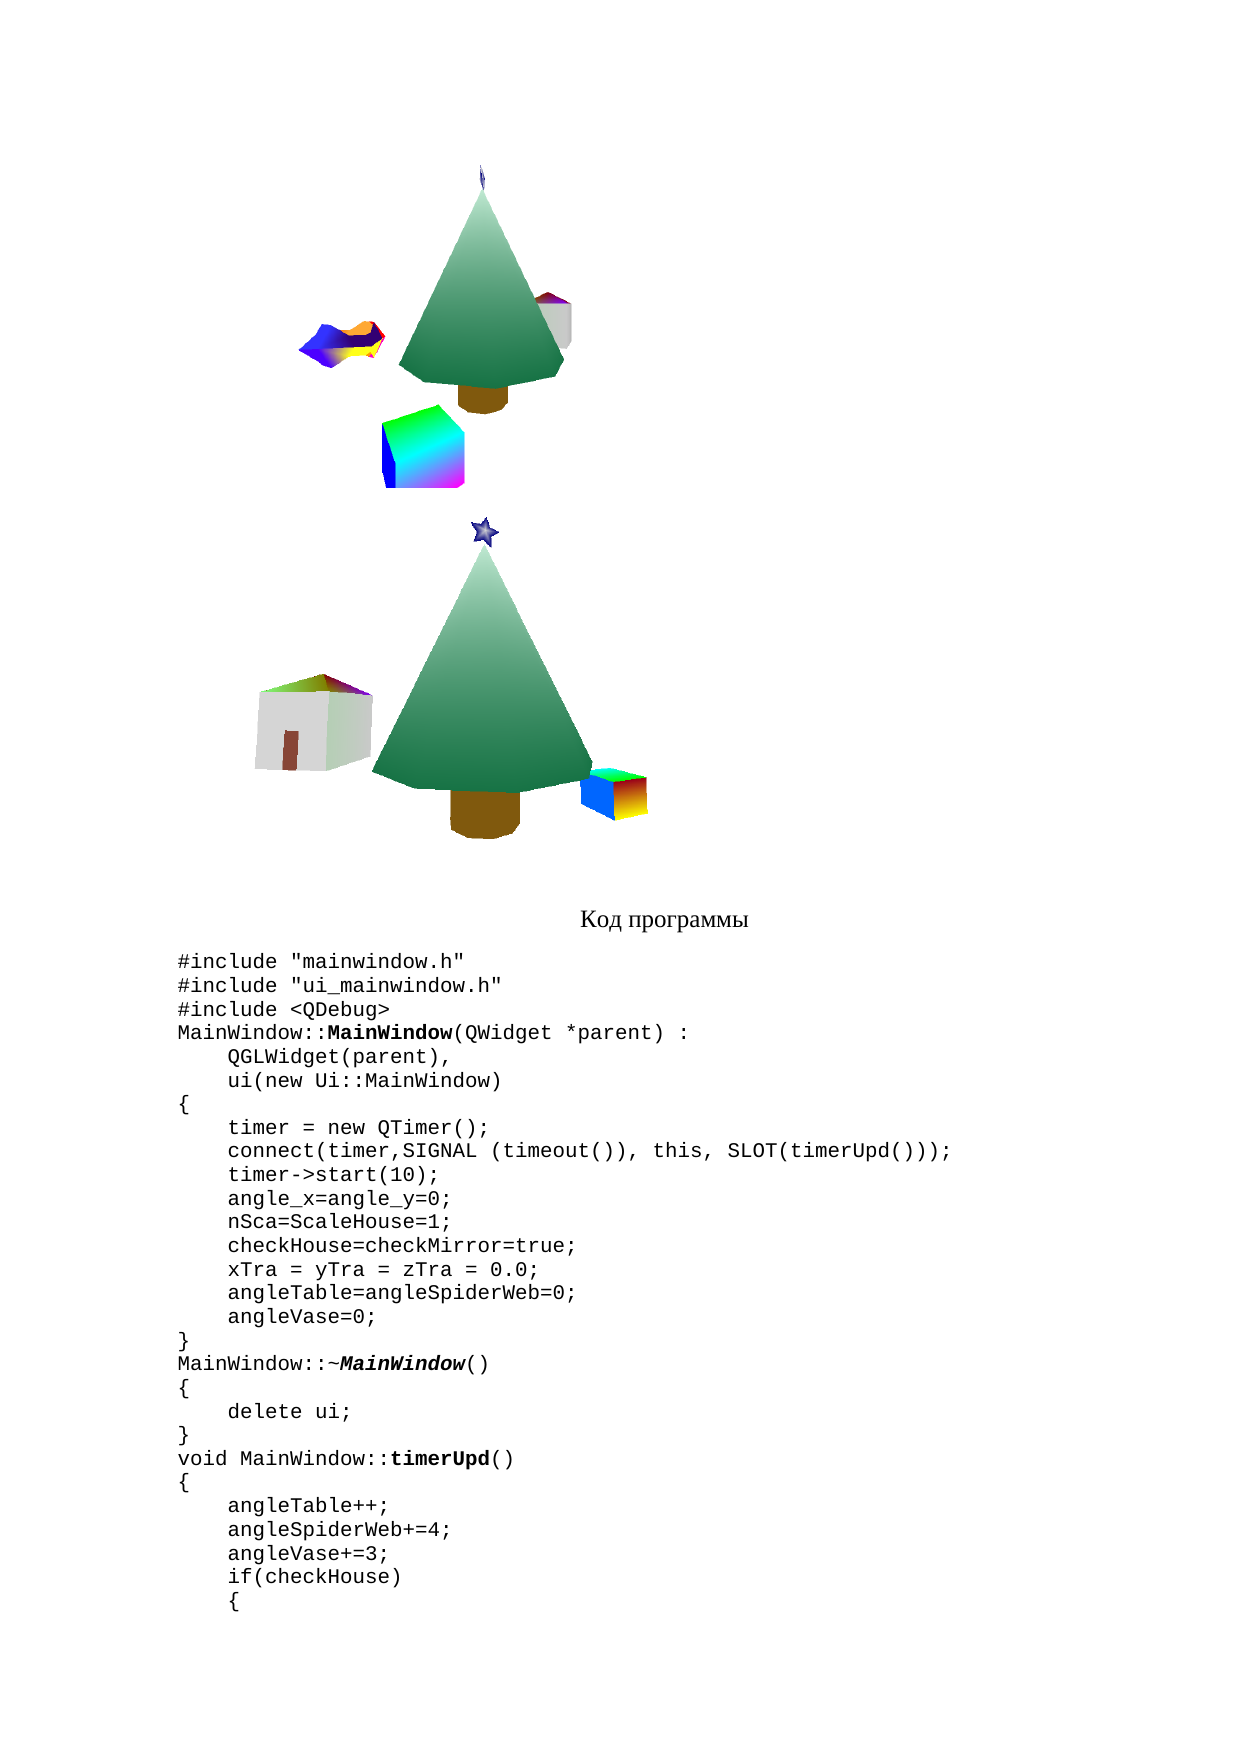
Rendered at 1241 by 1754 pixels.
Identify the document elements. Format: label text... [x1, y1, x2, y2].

text #include "ui_mainwindow.h" [177, 975, 1152, 999]
text xTra = yTra = zTra = 0.0; [177, 1259, 1152, 1282]
picture [177, 490, 768, 885]
text { [177, 1093, 1152, 1117]
text angleSpiderWeb+=4; [177, 1519, 1152, 1542]
text { [177, 1590, 1152, 1613]
text connect(timer,SIGNAL (timeout()), this, SLOT(timerUpd())); [177, 1141, 1152, 1164]
text angle_x=angle_y=0; [177, 1188, 1152, 1211]
text ui(new Ui::MainWindow) [177, 1069, 1152, 1093]
text } [177, 1424, 1152, 1448]
text #include "mainwindow.h" [177, 951, 1152, 975]
text { [177, 1377, 1152, 1401]
text QGLWidget(parent), [177, 1046, 1152, 1069]
picture [177, 118, 768, 488]
text checkHouse=checkMirror=true; [177, 1235, 1152, 1259]
text timer->start(10); [177, 1164, 1152, 1188]
text angleVase+=3; [177, 1542, 1152, 1566]
text void MainWindow::timerUpd() [177, 1448, 1152, 1472]
text Код программы [177, 904, 1152, 932]
text delete ui; [177, 1401, 1152, 1424]
text angleTable++; [177, 1495, 1152, 1519]
text timer = new QTimer(); [177, 1117, 1152, 1141]
text if(checkHouse) [177, 1566, 1152, 1590]
text angleVase=0; [177, 1306, 1152, 1330]
text angleTable=angleSpiderWeb=0; [177, 1282, 1152, 1306]
text #include <QDebug> [177, 999, 1152, 1022]
text } [177, 1330, 1152, 1353]
text nSca=ScaleHouse=1; [177, 1211, 1152, 1235]
text MainWindow::~MainWindow() [177, 1353, 1152, 1377]
text MainWindow::MainWindow(QWidget *parent) : [177, 1022, 1152, 1046]
text { [177, 1472, 1152, 1495]
